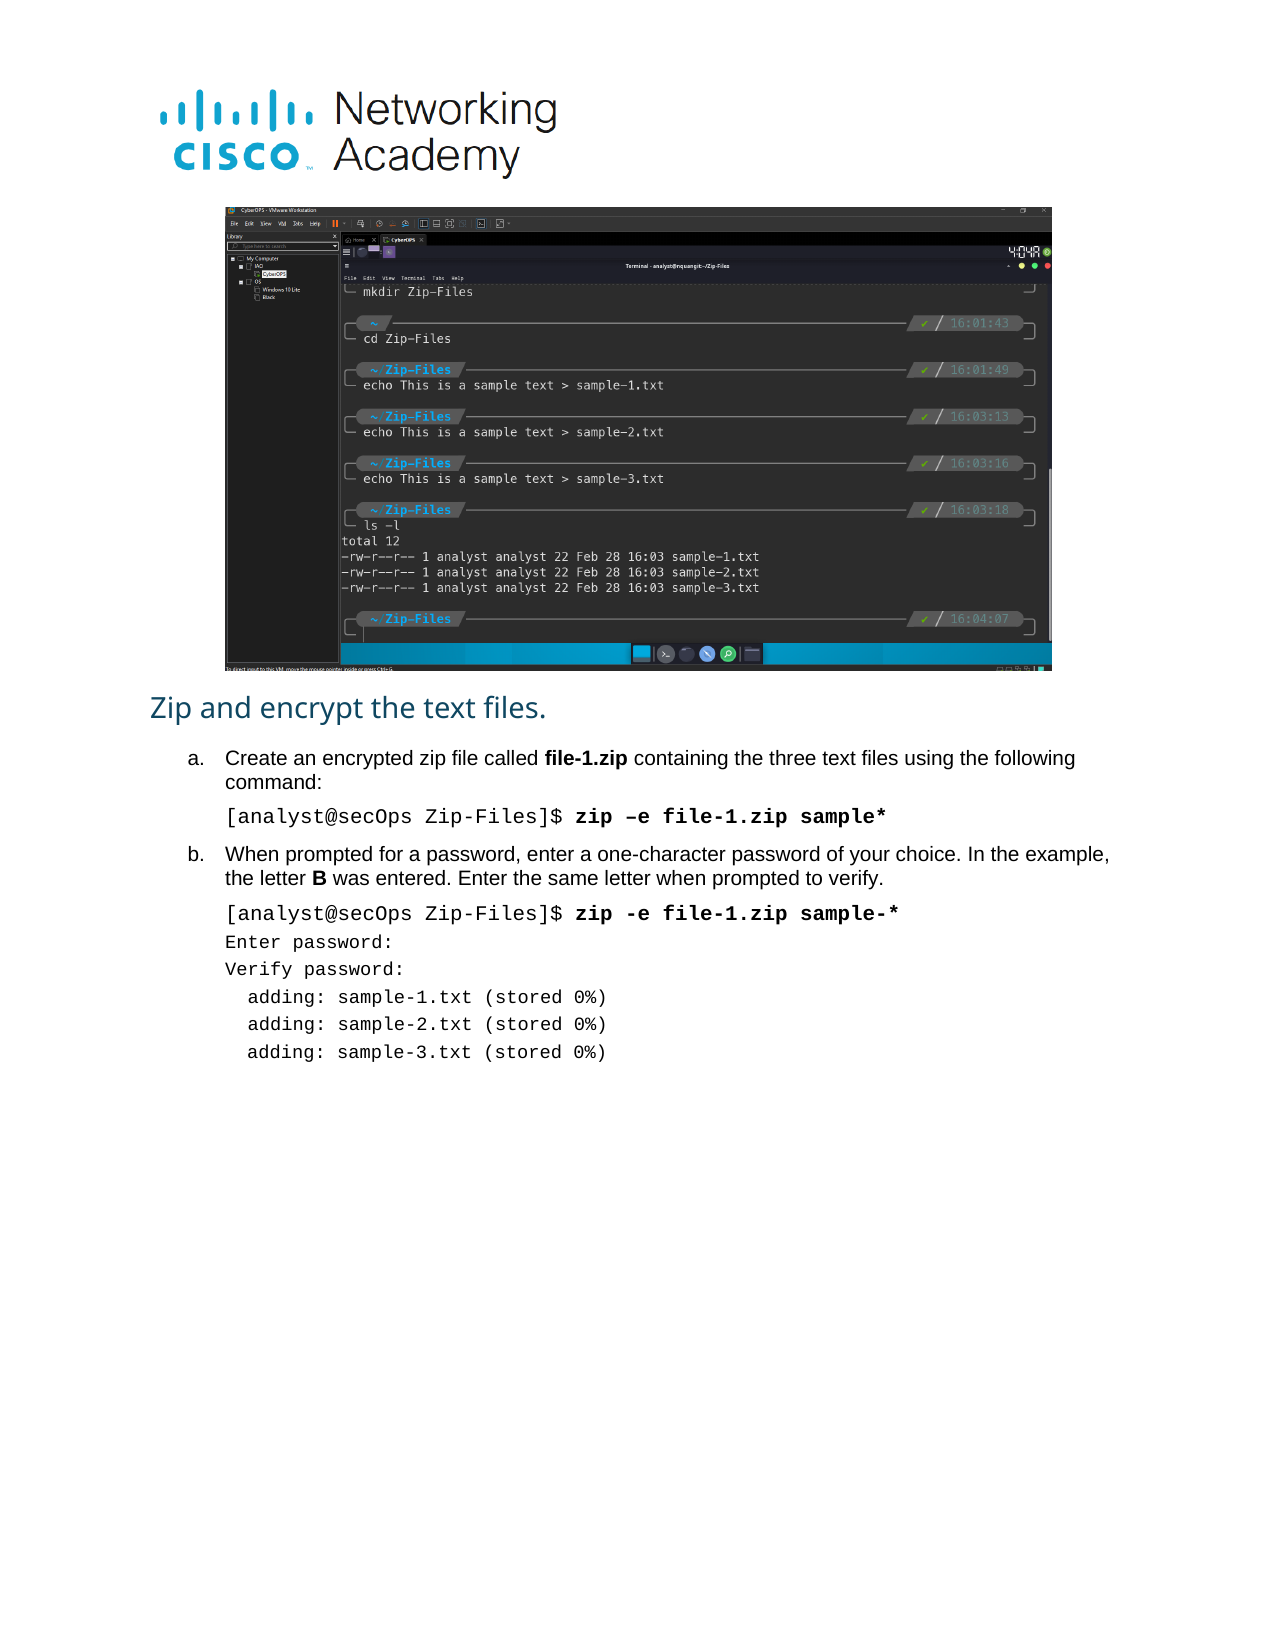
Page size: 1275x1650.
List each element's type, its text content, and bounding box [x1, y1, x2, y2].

text Enter password: [225, 932, 1125, 954]
text adding: sample-2.txt (stored 0%) [225, 1015, 1125, 1036]
text adding: sample-1.txt (stored 0%) [225, 987, 1125, 1009]
list Create an encrypted zip file called file-1.zip containing the three text files using the following command: [187, 746, 1125, 793]
list When prompted for a password, enter a one-character password of your choice. In the example, the letter B was entered. Enter the same letter when prompted to verify. [187, 842, 1125, 890]
text [analyst@secOps Zip-Files]$ zip –e file-1.zip sample* [225, 806, 1125, 830]
text adding: sample-3.txt (stored 0%) [225, 1042, 1125, 1064]
picture [150, 75, 1052, 671]
subtitle Zip and encrypt the text files. [150, 687, 1125, 727]
text [analyst@secOps Zip-Files]$ zip -e file-1.zip sample-* [225, 903, 1125, 926]
text Verify password: [225, 960, 1125, 981]
